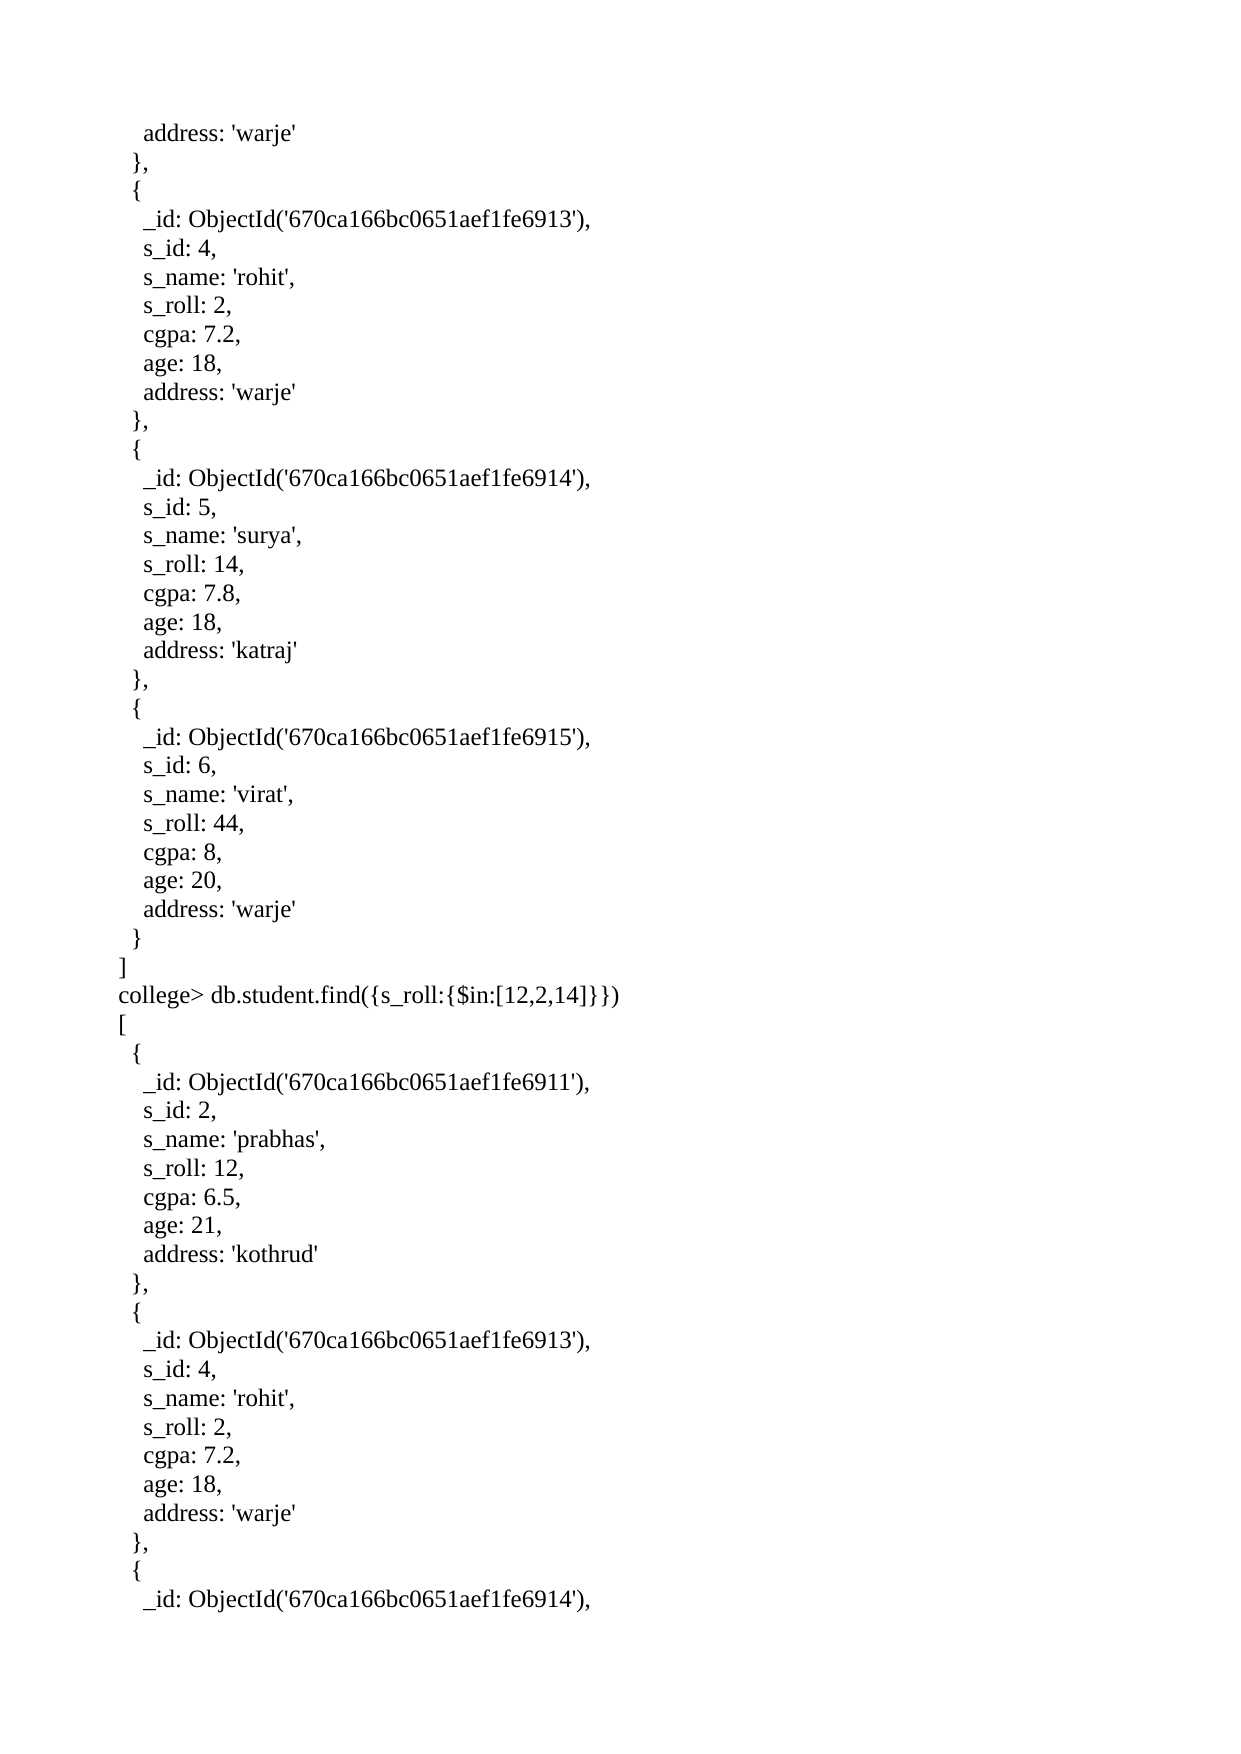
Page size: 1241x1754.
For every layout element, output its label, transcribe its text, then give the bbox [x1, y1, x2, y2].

text s_name: 'surya', [118, 521, 1122, 549]
text s_name: 'virat', [118, 779, 1122, 808]
text s_roll: 14, [118, 549, 1122, 578]
text age: 18, [118, 348, 1122, 377]
text cgpa: 8, [118, 837, 1122, 866]
text age: 21, [118, 1211, 1122, 1239]
text s_name: 'rohit', [118, 262, 1122, 291]
text address: 'warje' [118, 118, 1122, 147]
text } [118, 923, 1122, 952]
text age: 20, [118, 866, 1122, 894]
text _id: ObjectId('670ca166bc0651aef1fe6913'), [118, 1326, 1122, 1354]
text age: 18, [118, 1469, 1122, 1498]
text { [118, 176, 1122, 204]
text s_id: 6, [118, 751, 1122, 779]
text }, [118, 1527, 1122, 1556]
text { [118, 434, 1122, 463]
text age: 18, [118, 607, 1122, 636]
text cgpa: 7.2, [118, 1441, 1122, 1469]
text [ [118, 1009, 1122, 1038]
text }, [118, 147, 1122, 176]
text s_roll: 12, [118, 1153, 1122, 1182]
text cgpa: 6.5, [118, 1182, 1122, 1211]
text _id: ObjectId('670ca166bc0651aef1fe6914'), [118, 1584, 1122, 1613]
text s_roll: 44, [118, 808, 1122, 837]
text }, [118, 1268, 1122, 1297]
text s_id: 5, [118, 492, 1122, 521]
text address: 'kothrud' [118, 1239, 1122, 1268]
text _id: ObjectId('670ca166bc0651aef1fe6915'), [118, 722, 1122, 751]
text _id: ObjectId('670ca166bc0651aef1fe6914'), [118, 463, 1122, 492]
text address: 'katraj' [118, 636, 1122, 664]
text s_id: 2, [118, 1096, 1122, 1124]
text }, [118, 406, 1122, 434]
text { [118, 1297, 1122, 1326]
text s_id: 4, [118, 1354, 1122, 1383]
text address: 'warje' [118, 894, 1122, 923]
text }, [118, 664, 1122, 693]
text s_roll: 2, [118, 291, 1122, 319]
text { [118, 693, 1122, 722]
text _id: ObjectId('670ca166bc0651aef1fe6911'), [118, 1067, 1122, 1096]
text s_name: 'prabhas', [118, 1124, 1122, 1153]
text _id: ObjectId('670ca166bc0651aef1fe6913'), [118, 204, 1122, 233]
text s_roll: 2, [118, 1412, 1122, 1441]
text cgpa: 7.2, [118, 319, 1122, 348]
text college> db.student.find({s_roll:{$in:[12,2,14]}}) [118, 981, 1122, 1009]
text ] [118, 952, 1122, 981]
text address: 'warje' [118, 377, 1122, 406]
text cgpa: 7.8, [118, 578, 1122, 607]
text { [118, 1038, 1122, 1067]
text s_id: 4, [118, 233, 1122, 262]
text { [118, 1556, 1122, 1584]
text address: 'warje' [118, 1498, 1122, 1527]
text s_name: 'rohit', [118, 1383, 1122, 1412]
